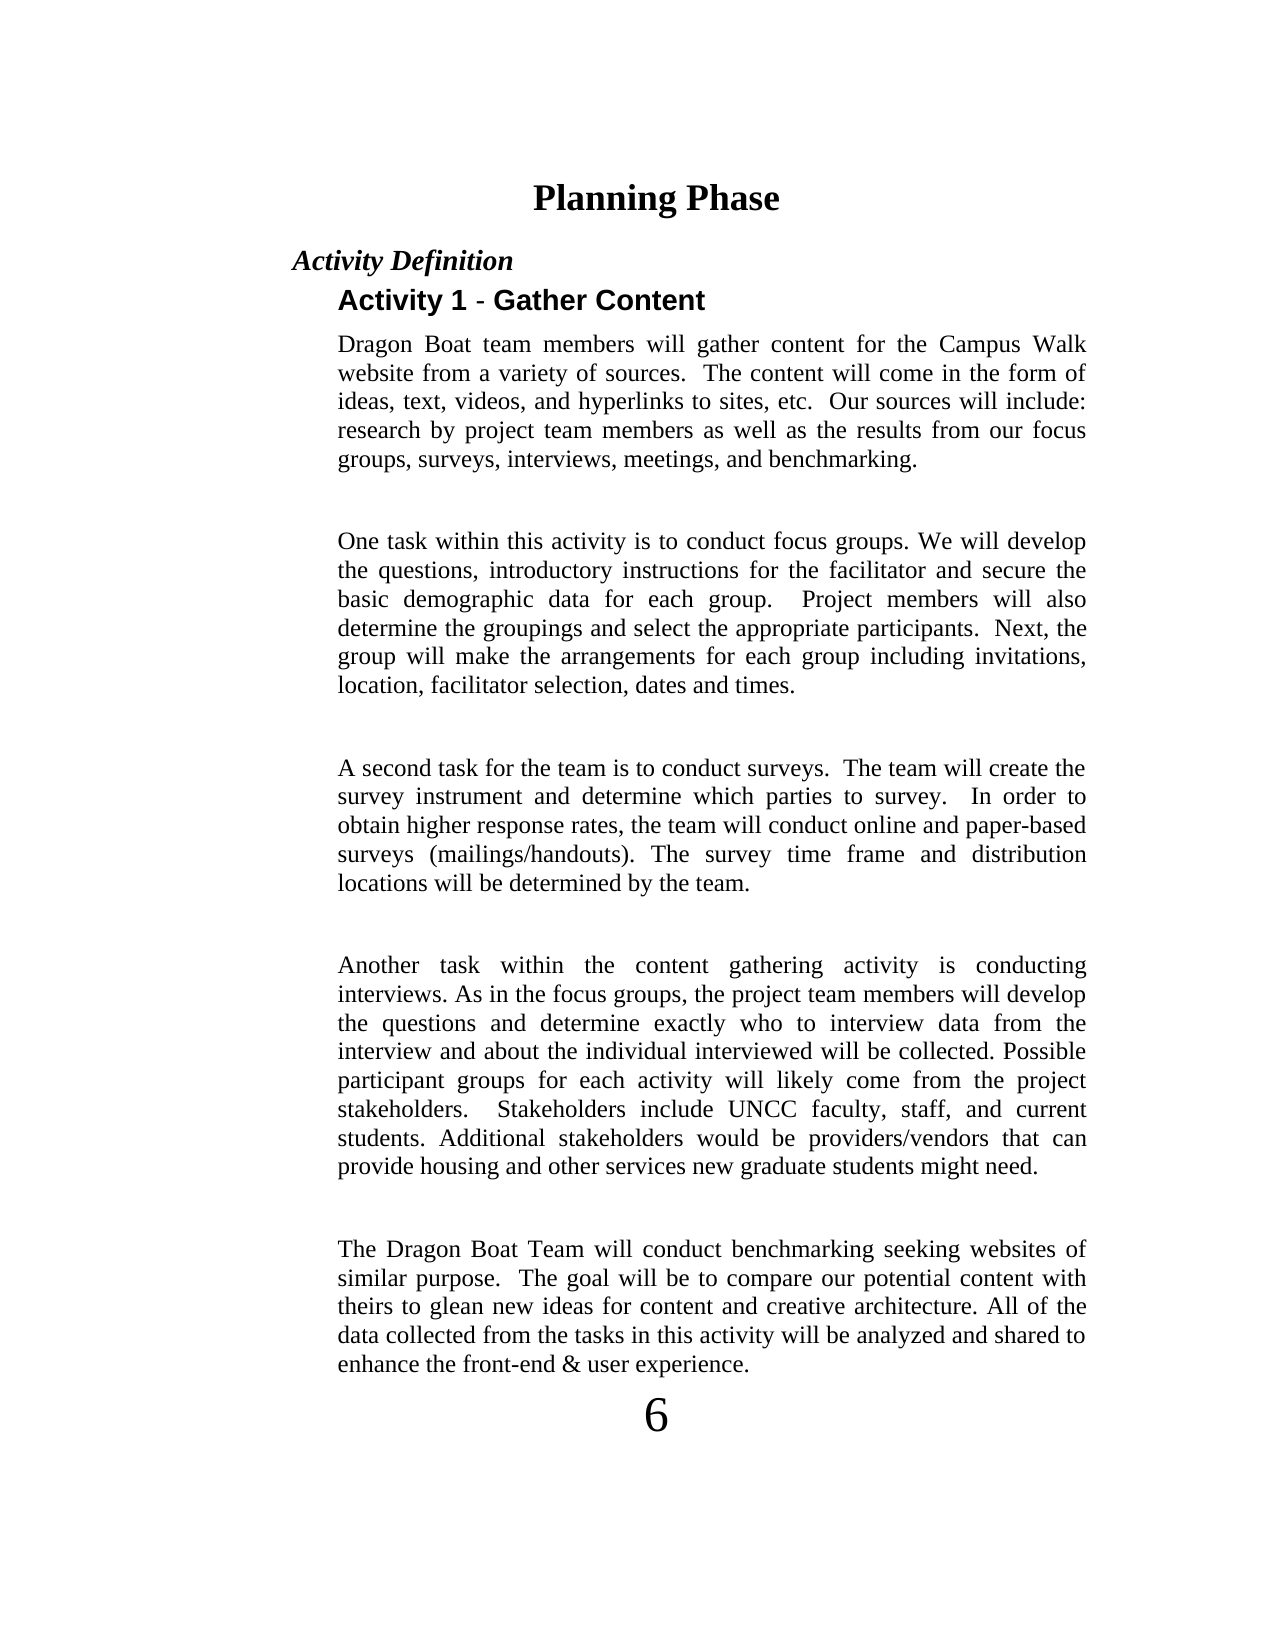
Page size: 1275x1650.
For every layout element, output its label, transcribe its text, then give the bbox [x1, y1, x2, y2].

text The Dragon Boat Team will conduct benchmarking seeking websites of similar purpose. The goal will be to compare our potential content with theirs to glean new ideas for content and creative architecture. All of the data collected from the tasks in this activity will be analyzed and shared to enhance the front-end & user experience. [337, 1234, 1087, 1378]
text Activity 1 - Gather Content [337, 283, 1087, 316]
text One task within this activity is to conduct focus groups. We will develop the questions, introductory instructions for the facilitator and secure the basic demographic data for each group. Project members will also determine the groupings and select the appropriate participants. Next, the group will make the arrangements for each group including invitations, location, facilitator selection, dates and times. [337, 526, 1087, 699]
text Dragon Boat team members will gather content for the Campus Walk website from a variety of sources. The content will come in the form of ideas, text, videos, and hyperlinks to sites, etc. Our sources will include: research by project team members as well as the results from our focus groups, surveys, interviews, meetings, and benchmarking. [337, 329, 1087, 473]
subtitle Activity Definition [292, 243, 1087, 277]
text Another task within the content gathering activity is conducting interviews. As in the focus groups, the project team members will develop the questions and determine exactly who to interview data from the interview and about the individual interviewed will be collected. Possible participant groups for each activity will likely come from the project stakeholders. Stakeholders include UNCC faculty, staff, and current students. Additional stakeholders would be providers/vendors that can provide housing and other services new graduate students might need. [337, 950, 1087, 1180]
subtitle Planning Phase [225, 175, 1087, 218]
text A second task for the team is to conduct surveys. The team will create the survey instrument and determine which parties to survey. In order to obtain higher response rates, the team will conduct online and paper-based surveys (mailings/handouts). The survey time frame and distribution locations will be determined by the team. [337, 753, 1087, 896]
